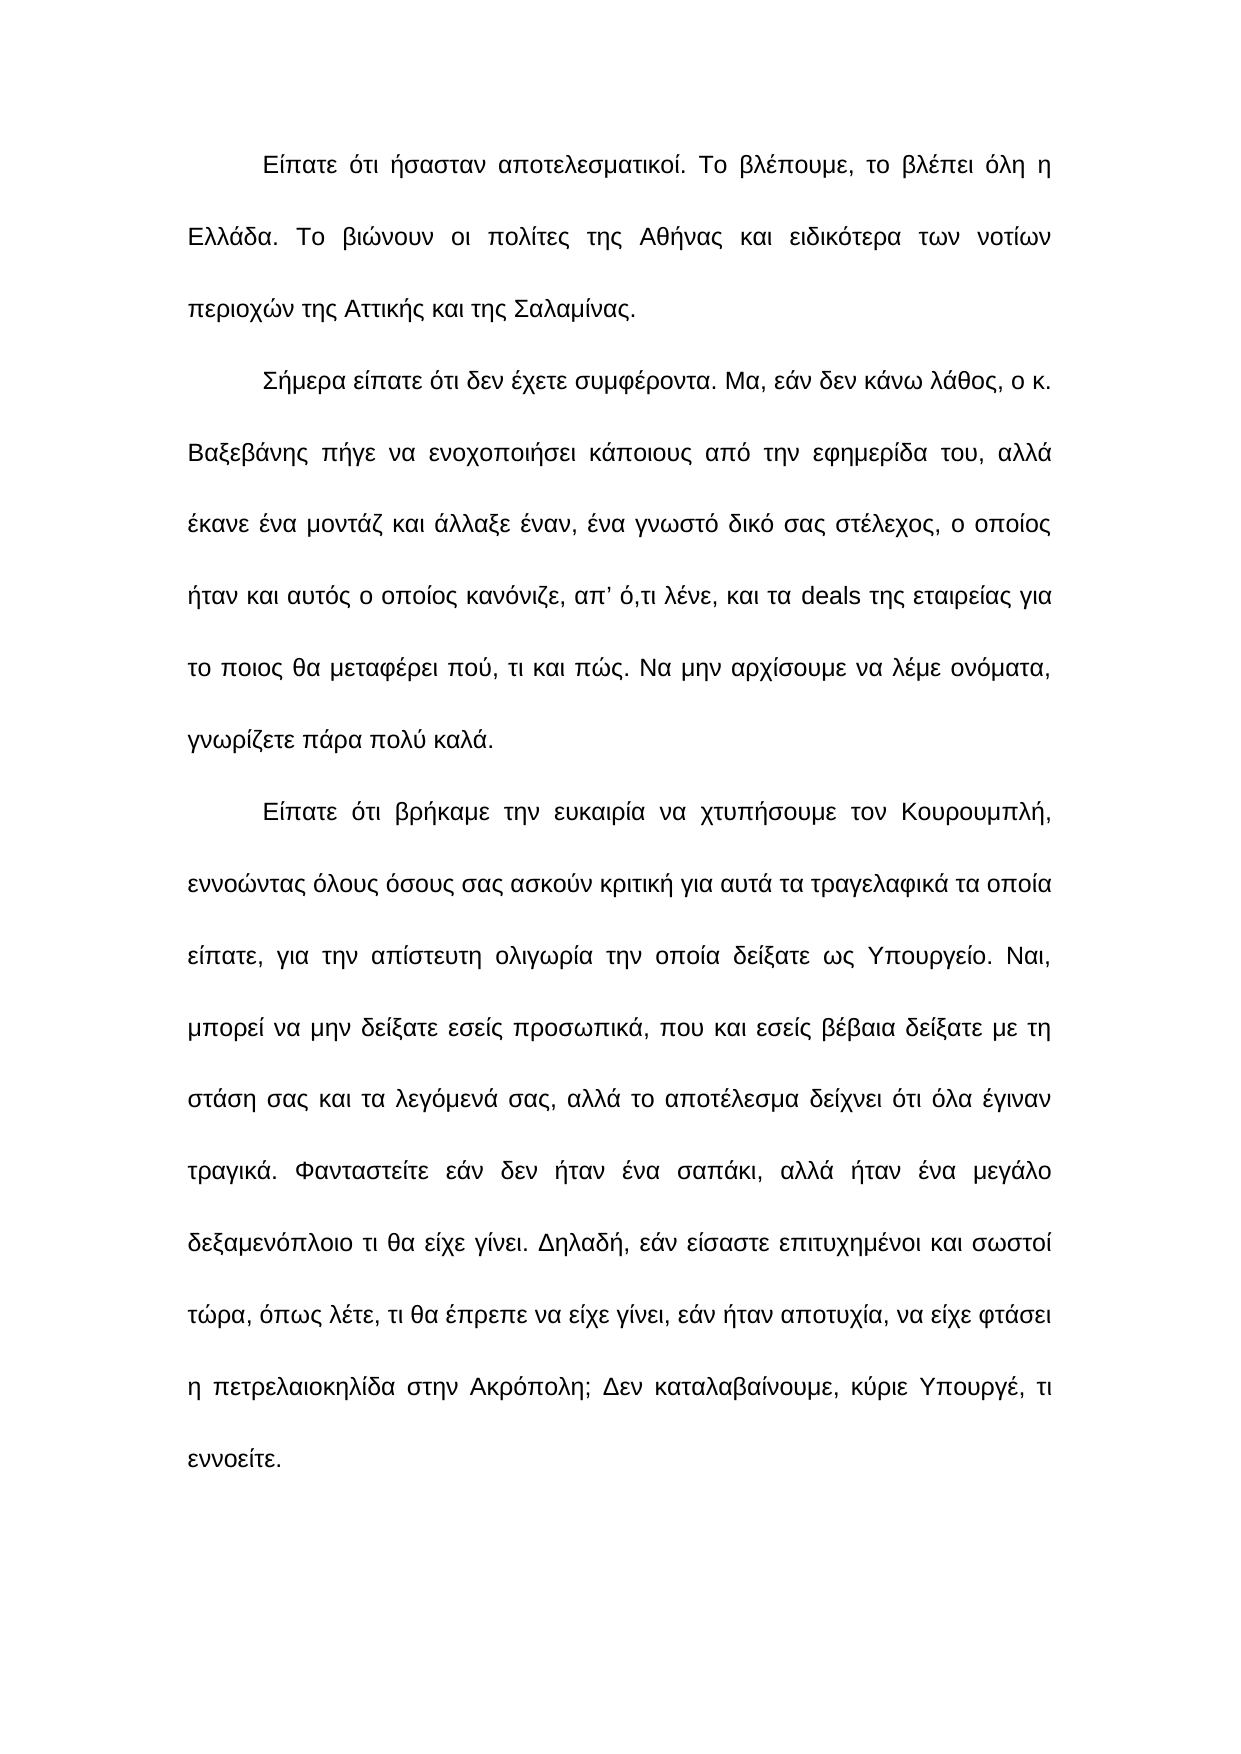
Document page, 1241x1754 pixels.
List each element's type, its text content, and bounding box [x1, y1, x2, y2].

text Είπατε ότι βρήκαμε την ευκαιρία να χτυπήσουμε τον Κουρουμπλή, εννοώντας όλους όσους σας ασκούν κριτική για αυτά τα τραγελαφικά τα οποία είπατε, για την απίστευτη ολιγωρία την οποία δείξατε ως Υπουργείο. Ναι, μπορεί να μην δείξατε εσείς προσωπικά, που και εσείς βέβαια δείξατε με τη στάση σας και τα λεγόμενά σας, αλλά το αποτέλεσμα δείχνει ότι όλα έγιναν τραγικά. Φανταστείτε εάν δεν ήταν ένα σαπάκι, αλλά ήταν ένα μεγάλο δεξαμενόπλοιο τι θα είχε γίνει. Δηλαδή, εάν είσαστε επιτυχημένοι και σωστοί τώρα, όπως λέτε, τι θα έπρεπε να είχε γίνει, εάν ήταν αποτυχία, να είχε φτάσει η πετρελαιοκηλίδα στην Ακρόπολη; Δεν καταλαβαίνουμε, κύριε Υπουργέ, τι εννοείτε. [187, 797, 1053, 1472]
text Σήμερα είπατε ότι δεν έχετε συμφέροντα. Μα, εάν δεν κάνω λάθος, ο κ. Βαξεβάνης πήγε να ενοχοποιήσει κάποιους από την εφημερίδα του, αλλά έκανε ένα μοντάζ και άλλαξε έναν, ένα γνωστό δικό σας στέλεχος, ο οποίος ήταν και αυτός ο οποίος κανόνιζε, απ’ ό,τι λένε, και τα deals της εταιρείας για το ποιος θα μεταφέρει πού, τι και πώς. Να μην αρχίσουμε να λέμε ονόματα, γνωρίζετε πάρα πολύ καλά. [187, 366, 1053, 754]
text Είπατε ότι ήσασταν αποτελεσματικοί. Το βλέπουμε, το βλέπει όλη η Ελλάδα. Το βιώνουν οι πολίτες της Αθήνας και ειδικότερα των νοτίων περιοχών της Αττικής και της Σαλαμίνας. [187, 150, 1053, 322]
